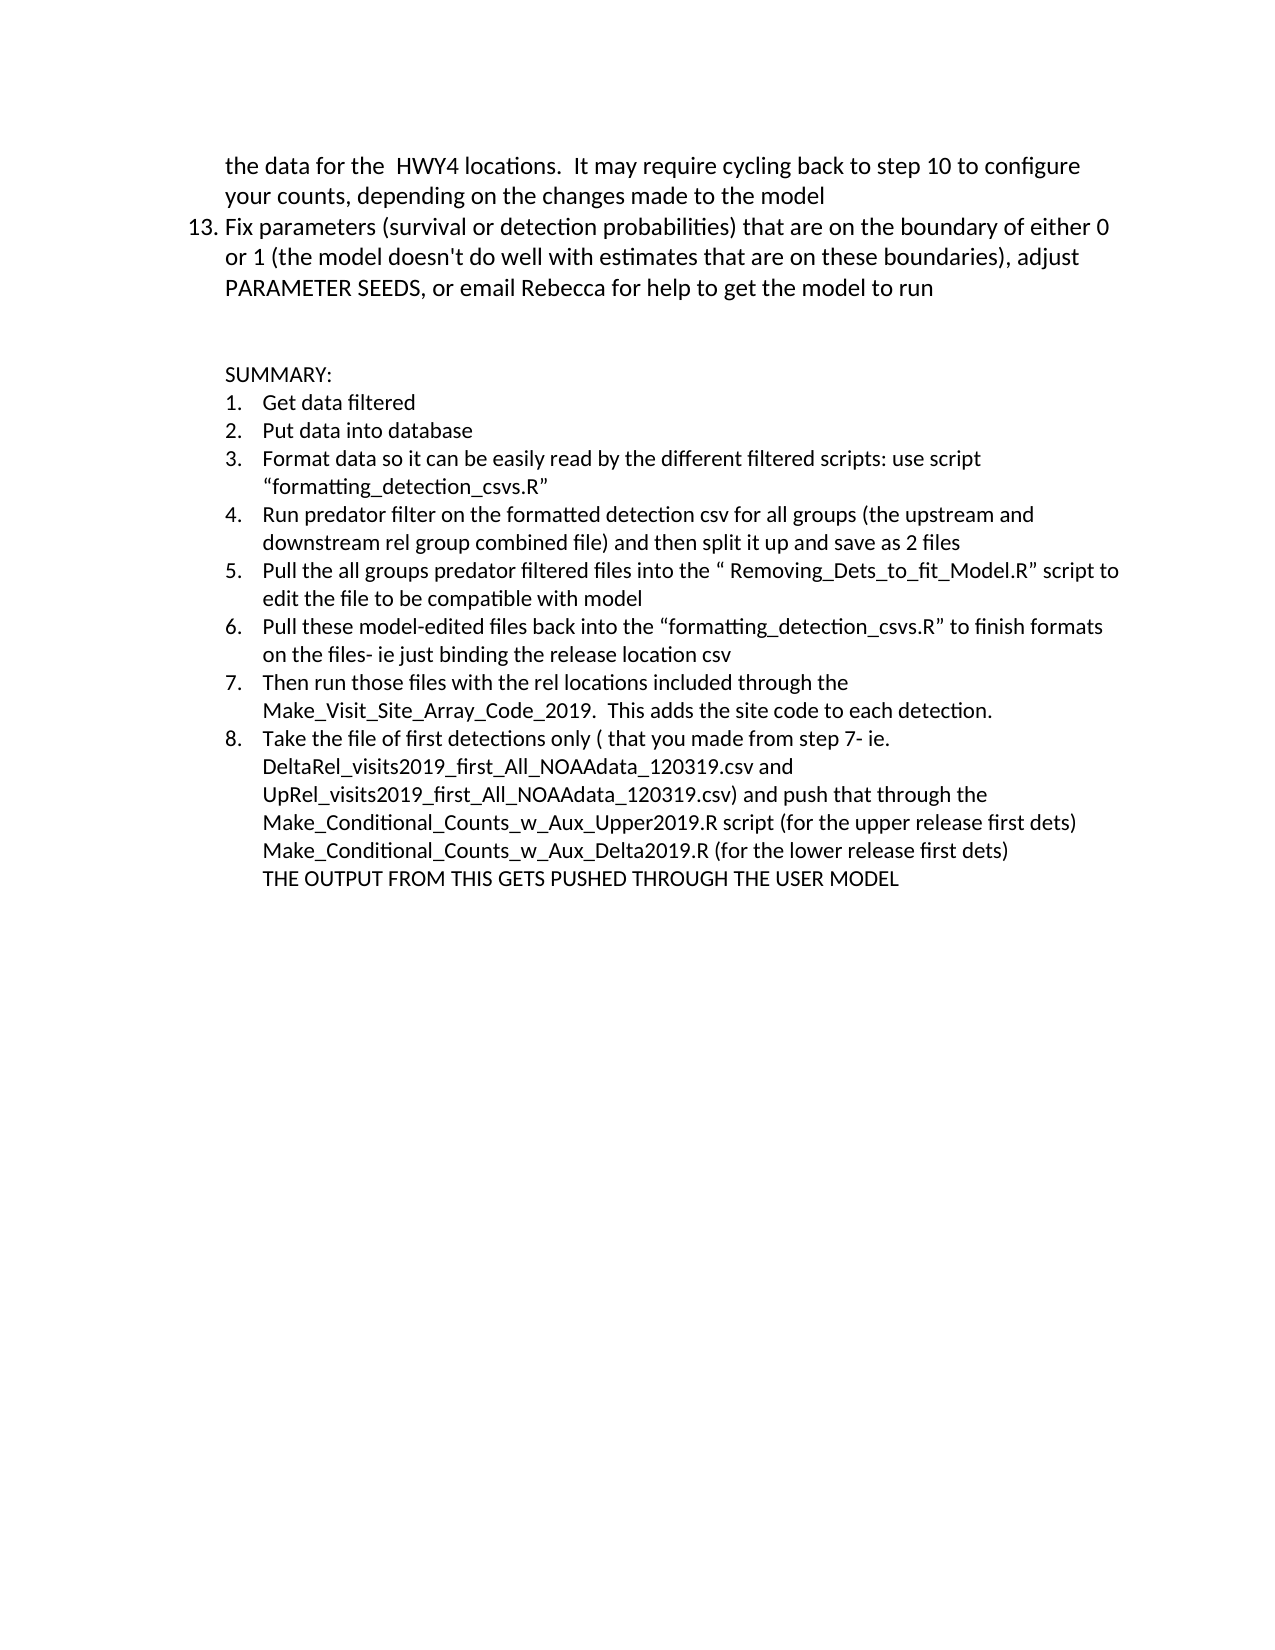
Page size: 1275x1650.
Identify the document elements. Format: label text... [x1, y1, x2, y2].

list Run predator filter on the formatted detection csv for all groups (the upstream and downstream rel group combined file) and then split it up and save as 2 files [225, 500, 1125, 556]
list Make_Conditional_Counts_w_Aux_Delta2019.R (for the lower release first dets) [262, 836, 1125, 864]
list Put data into database [225, 416, 1125, 444]
list Pull the all groups predator filtered files into the “ Removing_Dets_to_fit_Model.R” script to edit the file to be compatible with model [225, 556, 1125, 612]
list SUMMARY: [225, 360, 1125, 388]
list Take the file of first detections only ( that you made from step 7- ie. DeltaRel_visits2019_first_All_NOAAdata_120319.csv and UpRel_visits2019_first_All_NOAAdata_120319.csv) and push that through the Make_Conditional_Counts_w_Aux_Upper2019.R script (for the upper release first dets) [225, 724, 1125, 836]
list Then run those files with the rel locations included through the Make_Visit_Site_Array_Code_2019. This adds the site code to each detection. [225, 668, 1125, 724]
list THE OUTPUT FROM THIS GETS PUSHED THROUGH THE USER MODEL [262, 864, 1125, 892]
list Format data so it can be easily read by the different filtered scripts: use script “formatting_detection_csvs.R” [225, 444, 1125, 500]
list Fix parameters (survival or detection probabilities) that are on the boundary of either 0 or 1 (the model doesn't do well with estimates that are on these boundaries), adjust PARAMETER SEEDS, or email Rebecca for help to get the model to run [187, 211, 1125, 303]
list Pull these model-edited files back into the “formatting_detection_csvs.R” to finish formats on the files- ie just binding the release location csv [225, 612, 1125, 668]
list Get data filtered [225, 388, 1125, 416]
